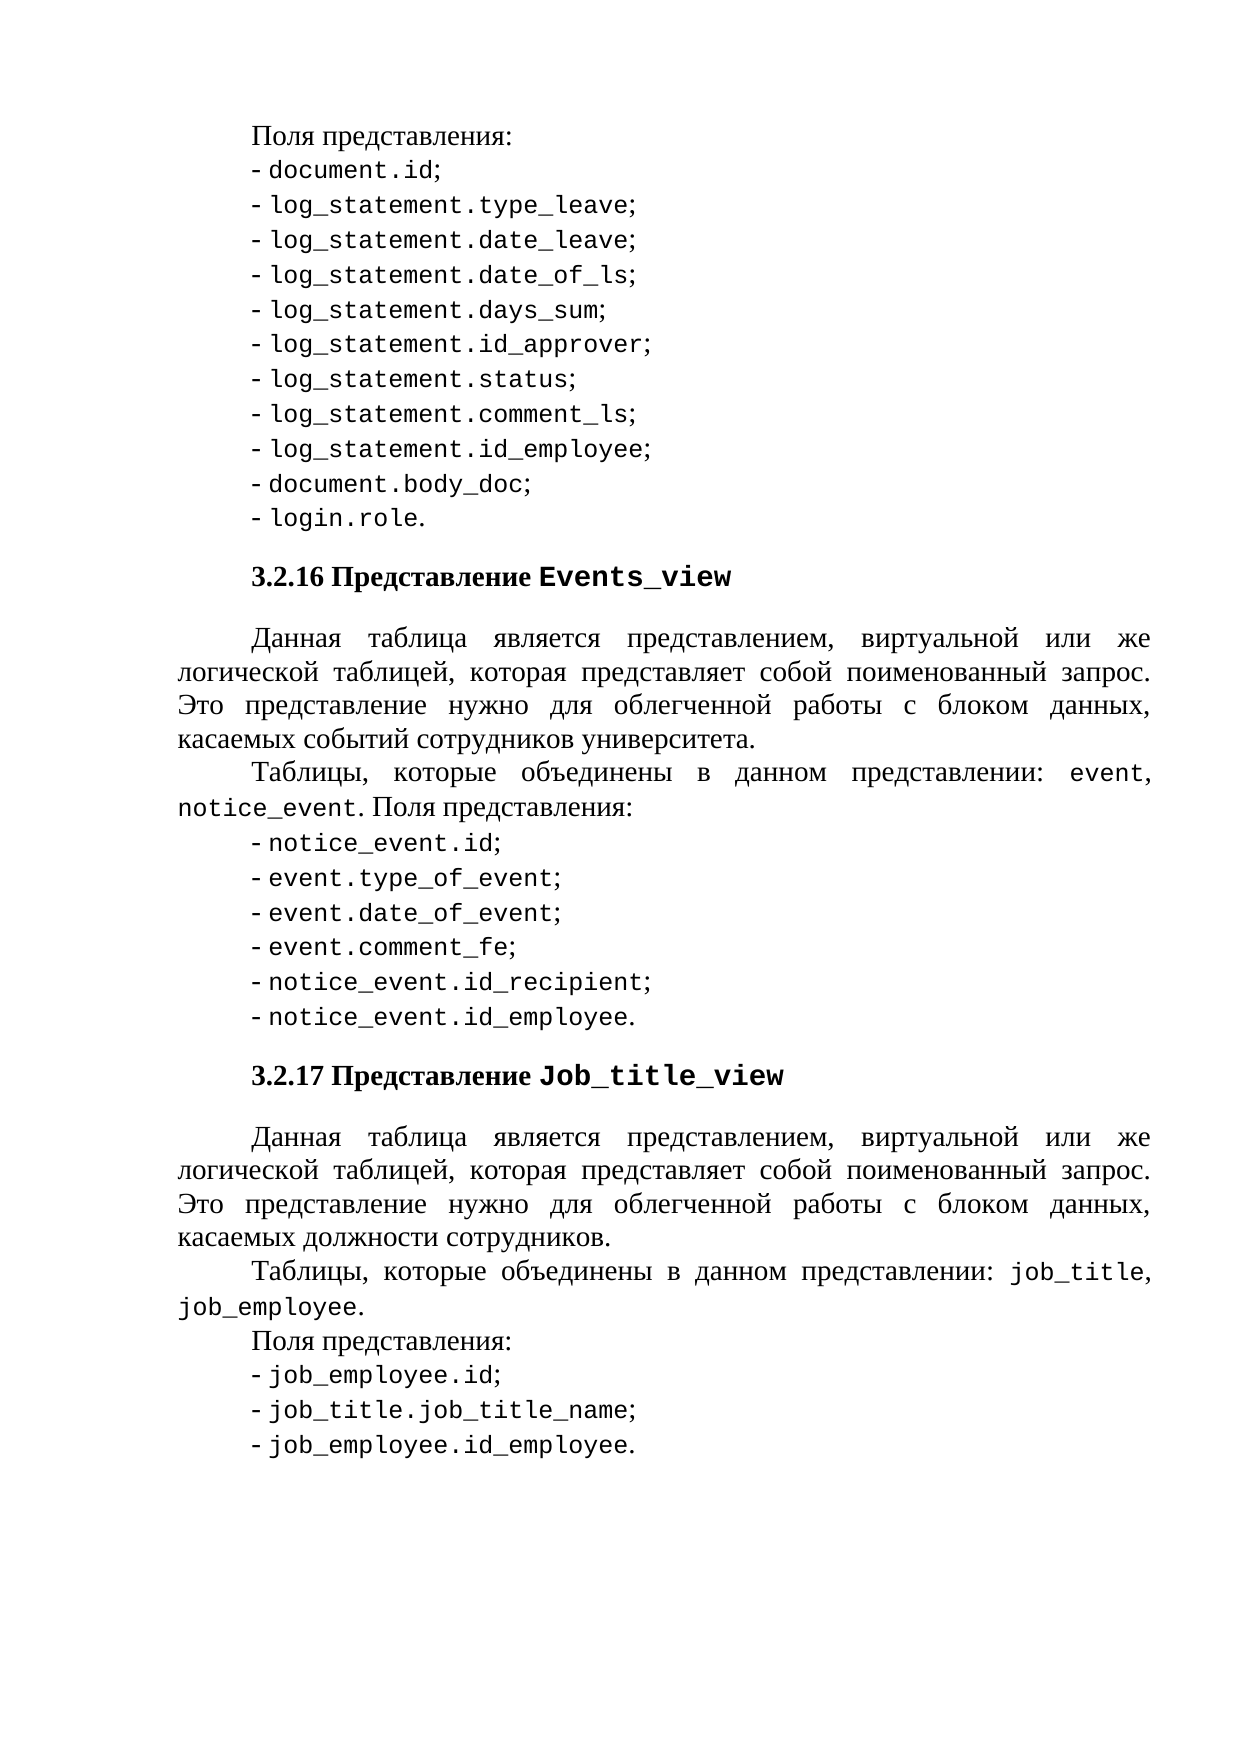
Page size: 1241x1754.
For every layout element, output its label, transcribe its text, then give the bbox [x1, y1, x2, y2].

text Таблицы, которые объединены в данном представлении: event, notice_event. Поля представления: [177, 754, 1152, 824]
text - job_employee.id; [177, 1356, 1152, 1391]
text - log_statement.id_employee; [177, 430, 1152, 465]
text - job_title.job_title_name; [177, 1391, 1152, 1426]
text - event.comment_fe; [177, 928, 1152, 963]
text - log_statement.date_leave; [177, 221, 1152, 256]
text Поля представления: [177, 1323, 1152, 1356]
text Поля представления: [177, 118, 1152, 152]
text - log_statement.comment_ls; [177, 395, 1152, 430]
text 3.2.17 Представление Job_title_view [177, 1058, 1152, 1094]
text - log_statement.date_of_ls; [177, 256, 1152, 291]
text - document.id; [177, 152, 1152, 186]
text - log_statement.type_leave; [177, 186, 1152, 221]
text - job_employee.id_employee. [177, 1426, 1152, 1461]
text 3.2.16 Представление Events_view [177, 559, 1152, 595]
text - log_statement.days_sum; [177, 291, 1152, 326]
text - event.type_of_event; [177, 859, 1152, 894]
text Таблицы, которые объединены в данном представлении: job_title, job_employee. [177, 1253, 1152, 1323]
text - login.role. [177, 499, 1152, 534]
text - notice_event.id_employee. [177, 998, 1152, 1033]
text - notice_event.id; [177, 824, 1152, 859]
text Данная таблица является представлением, виртуальной или же логической таблицей, которая представляет собой поименованный запрос. Это представление нужно для облегченной работы с блоком данных, касаемых событий сотрудников университета. [177, 620, 1152, 754]
text - event.date_of_event; [177, 894, 1152, 928]
text - notice_event.id_recipient; [177, 963, 1152, 998]
text Данная таблица является представлением, виртуальной или же логической таблицей, которая представляет собой поименованный запрос. Это представление нужно для облегченной работы с блоком данных, касаемых должности сотрудников. [177, 1119, 1152, 1253]
text - document.body_doc; [177, 465, 1152, 499]
text - log_statement.status; [177, 360, 1152, 395]
text - log_statement.id_approver; [177, 326, 1152, 360]
